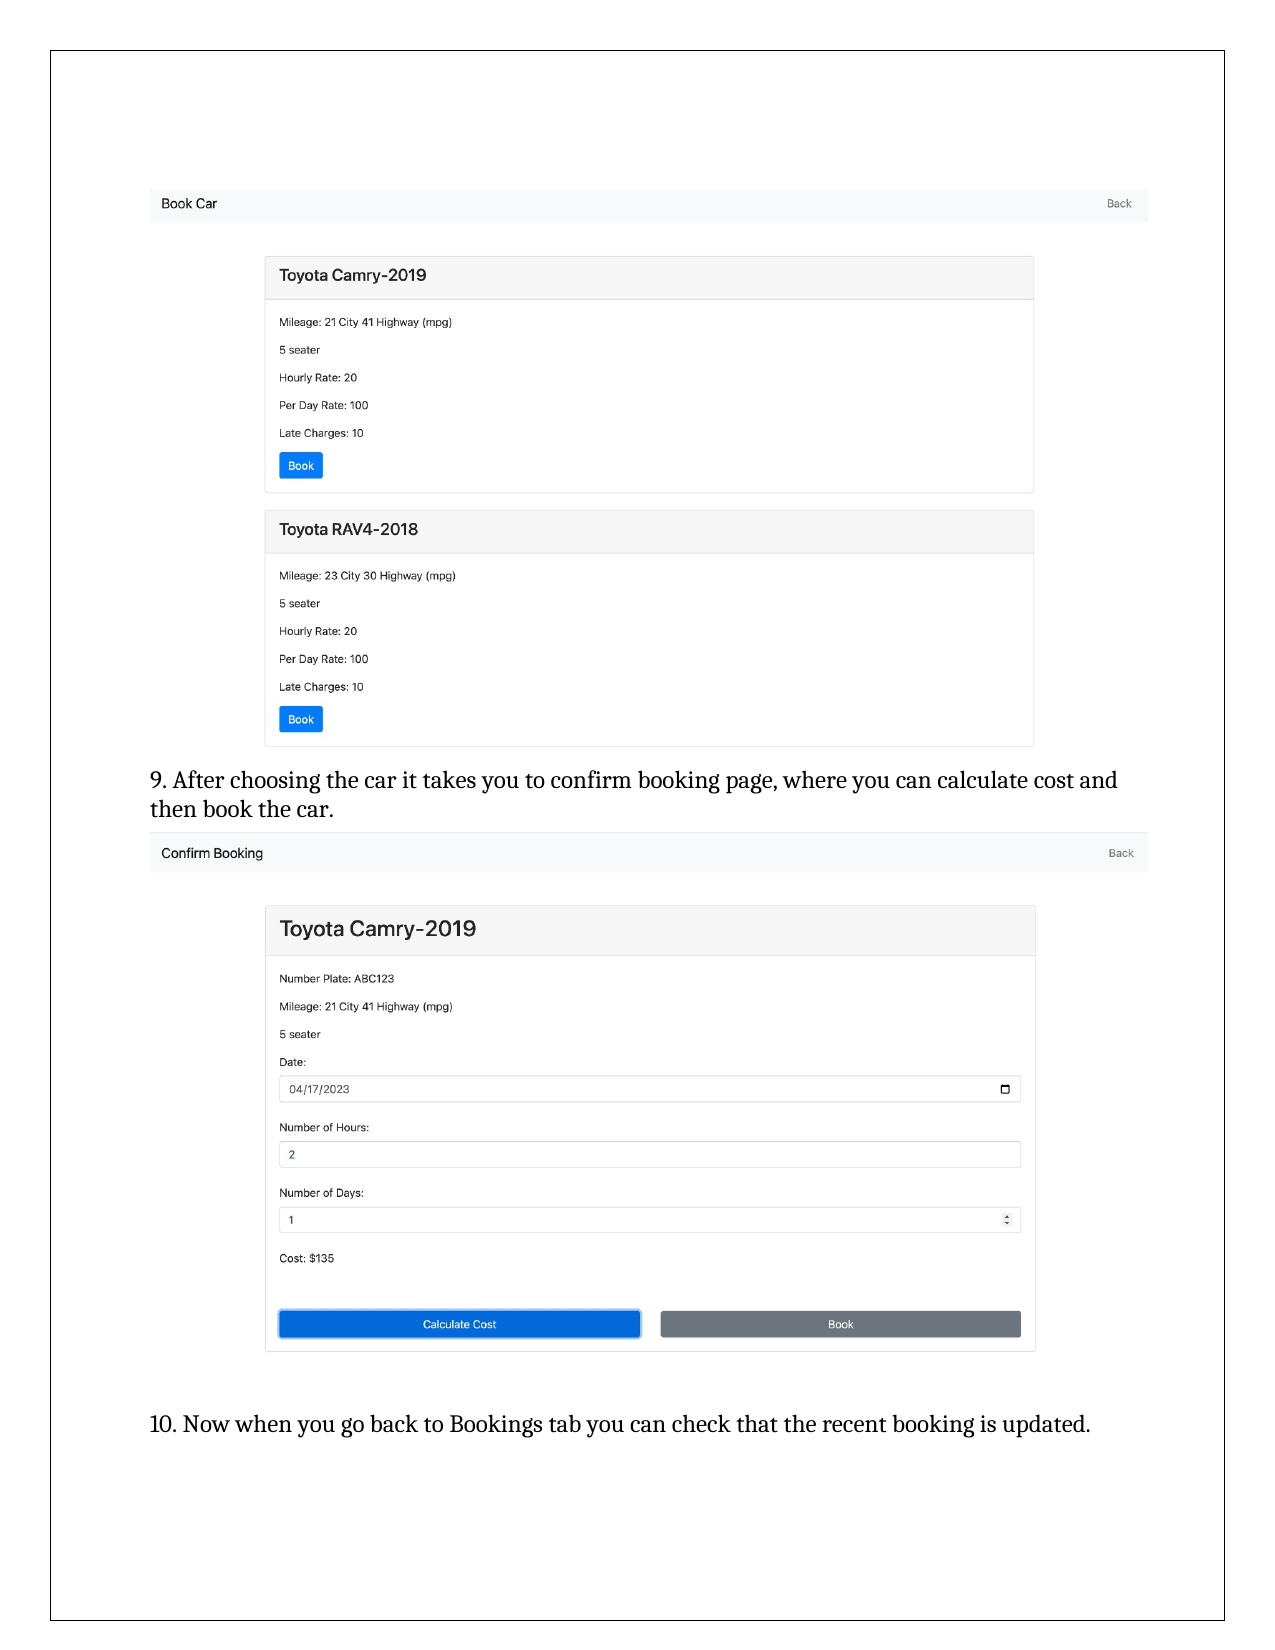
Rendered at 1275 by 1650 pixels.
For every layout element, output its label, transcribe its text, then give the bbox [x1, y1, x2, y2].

subtitle 10. Now when you go back to Bookings tab you can check that the recent booking is updated. [150, 1410, 1138, 1439]
picture [150, 831, 1148, 1402]
picture [150, 189, 1148, 758]
subtitle 9. After choosing the car it takes you to confirm booking page, where you can calculate cost and then book the car. [150, 766, 1138, 823]
